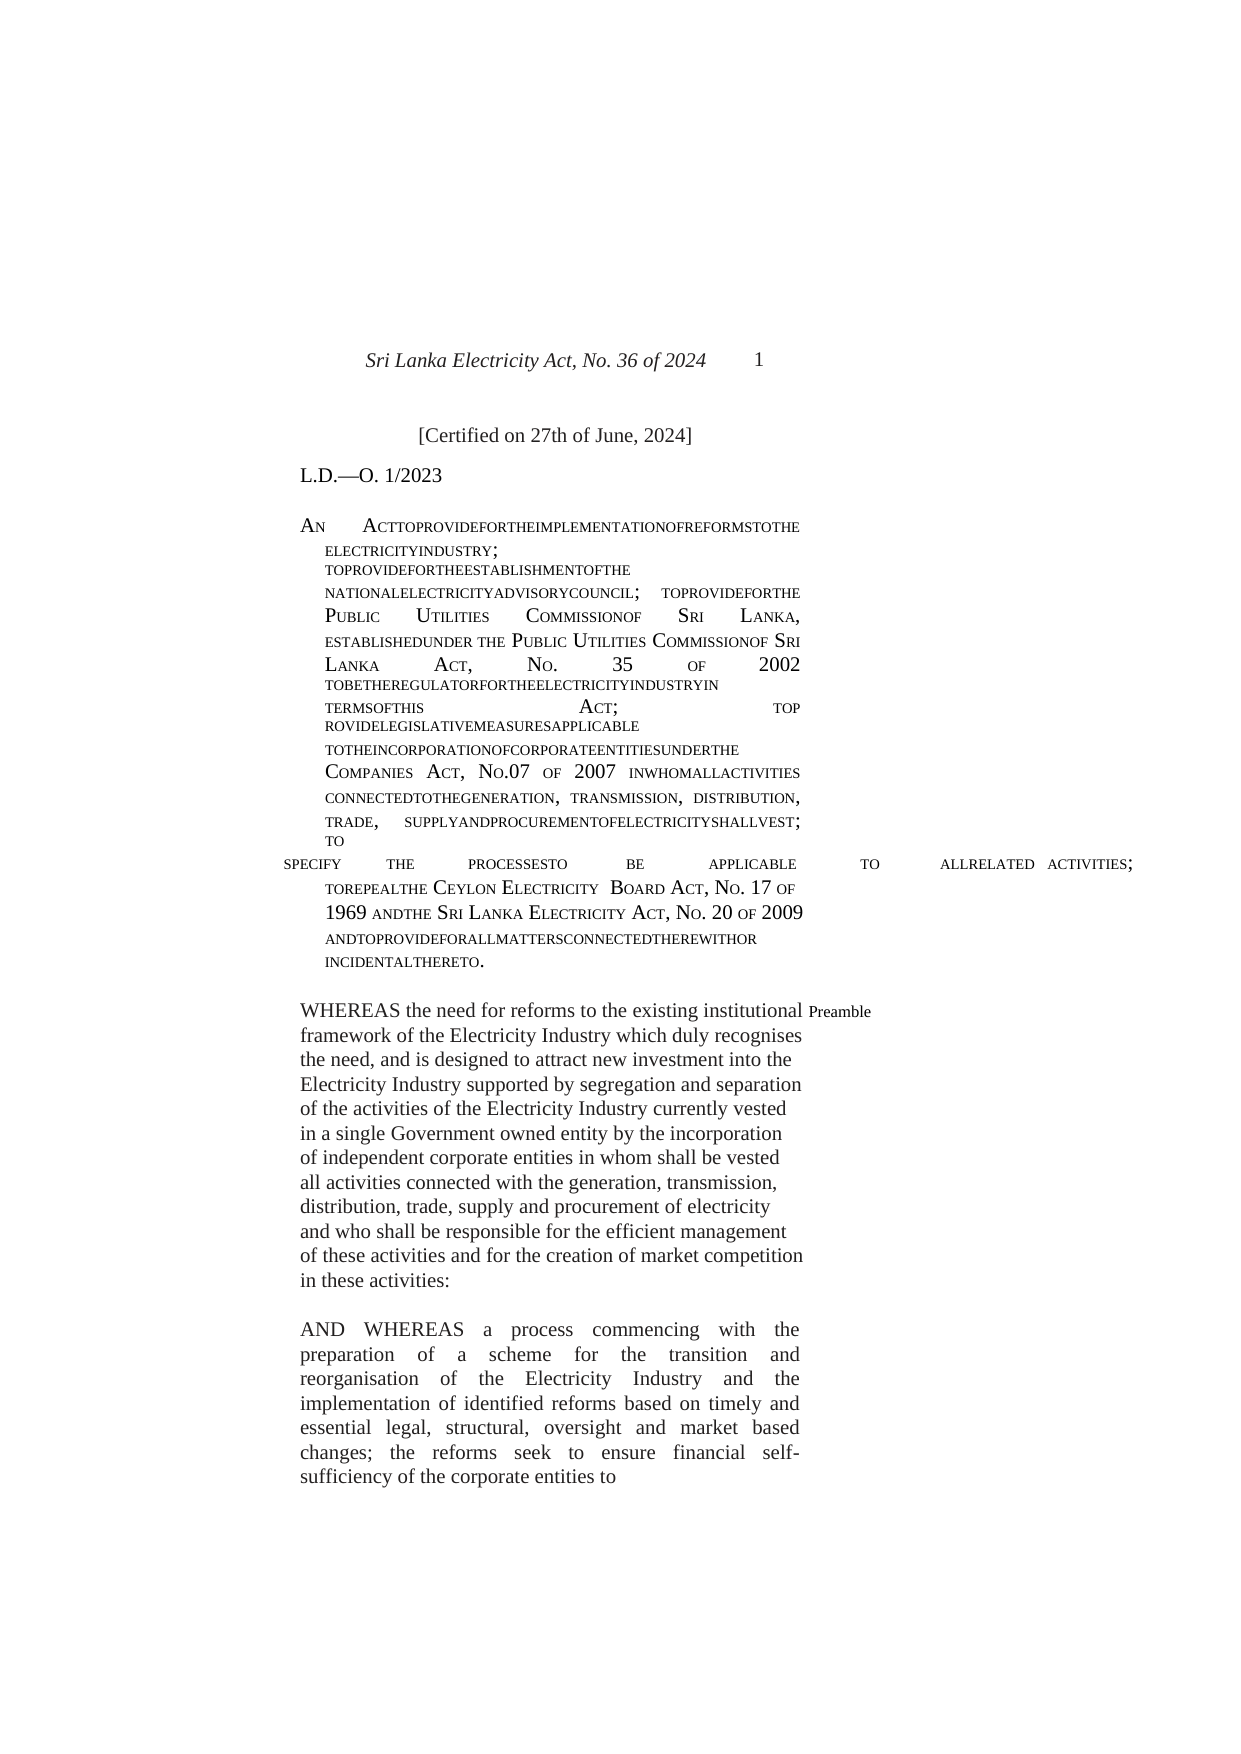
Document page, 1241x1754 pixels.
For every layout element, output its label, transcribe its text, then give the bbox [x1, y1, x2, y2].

table_header TO [811, 850, 928, 875]
text AND WHEREAS a process commencing with the preparation of a scheme for the transition and reorganisation of the Electricity Industry and the implementation of identified reforms based on timely and essential legal, structural, oversight and market based changes; the reforms seek to ensure financial self-sufficiency of the corporate entities to [300, 1317, 800, 1488]
text TOTHEINCORPORATIONOFCORPORATEENTITIESUNDERTHE COMPANIES ACT, NO.07 OF 2007 INWHOMALLACTIVITIES CONNECTEDTOTHEGENERATION, TRANSMISSION, DISTRIBUTION, TRADE, SUPPLYANDPROCUREMENTOFELECTRICITYSHALLVEST; TO [325, 741, 800, 849]
table_header ALLRELATED [929, 850, 1046, 875]
table_header PROCESSESTO [459, 850, 576, 875]
table_header ACTIVITIES; [1046, 850, 1163, 875]
table_header 1 [721, 343, 1191, 378]
table_header THE [342, 850, 459, 875]
text WHEREAS the need for reforms to the existing institutional Preamble framework of the Electricity Industry which duly recognises the need, and is designed to attract new investment into the Electricity Industry supported by segregation and separation of the activities of the Electricity Industry currently vested in a single Government owned entity by the incorporation of independent corporate entities in whom shall be vested all activities connected with the generation, transmission, distribution, trade, supply and procurement of electricity and who shall be responsible for the efficient management of these activities and for the creation of market competition in these activities: [300, 998, 895, 1292]
table_header Sri Lanka Electricity Act, No. 36 of 2024 [251, 343, 721, 378]
table_header BE [576, 850, 694, 875]
text ANDTOPROVIDEFORALLMATTERSCONNECTEDTHEREWITHOR INCIDENTALTHERETO. [324, 931, 805, 972]
text AN ACTTOPROVIDEFORTHEIMPLEMENTATIONOFREFORMSTOTHE ELECTRICITYINDUSTRY; TOPROVIDEFORTHEESTABLISHMENTOFTHE NATIONALELECTRICITYADVISORYCOUNCIL; TOPROVIDEFORTHE PUBLIC UTILITIES COMMISSIONOF SRI LANKA, ESTABLISHEDUNDER THE PUBLIC UTILITIES COMMISSIONOF SRI LANKA ACT, NO. 35 OF 2002 TOBETHEREGULATORFORTHEELECTRICITYINDUSTRYIN TERMSOFTHIS ACT; TOP ROVIDELEGISLATIVEMEASURESAPPLICABLE [300, 513, 800, 735]
text TOREPEALTHE CEYLON ELECTRICITY BOARD ACT, NO. 17 OF 1969 ANDTHE SRI LANKA ELECTRICITY ACT, NO. 20 OF 2009 [325, 875, 805, 924]
text [Certified on 27th of June, 2024] [150, 423, 692, 447]
table_header APPLICABLE [694, 850, 811, 875]
text L.D.—O. 1/2023 [300, 464, 1090, 487]
table_header SPECIFY [224, 850, 342, 875]
